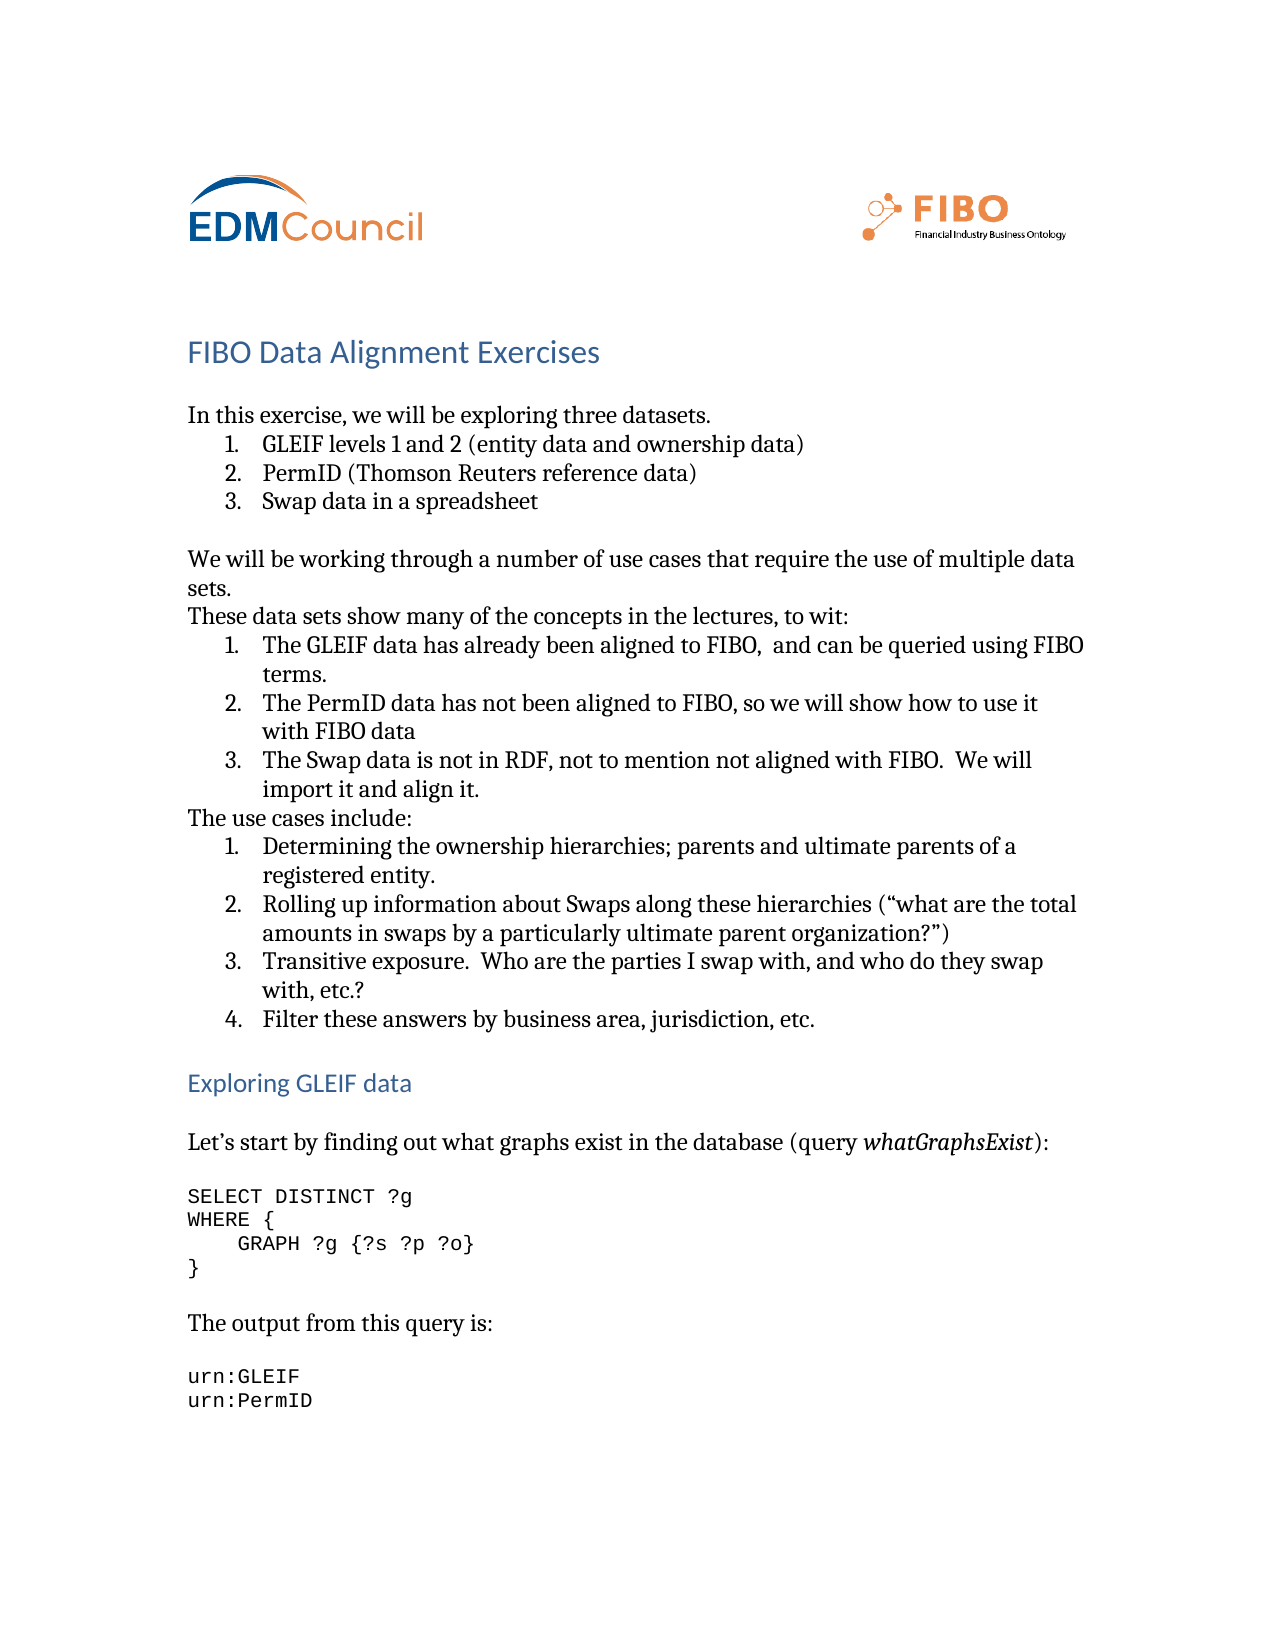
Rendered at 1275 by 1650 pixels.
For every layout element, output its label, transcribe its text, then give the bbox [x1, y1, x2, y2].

list Swap data in a spreadsheet [225, 487, 1087, 516]
text In this exercise, we will be exploring three datasets. [187, 401, 1087, 430]
list Rolling up information about Swaps along these hierarchies (“what are the total amounts in swaps by a particularly ultimate parent organization?”) [225, 890, 1087, 947]
text SELECT DISTINCT ?g [187, 1186, 1087, 1209]
list Transitive exposure. Who are the parties I swap with, and who do they swap with, etc.? [225, 947, 1087, 1005]
list PermID (Thomson Reuters reference data) [225, 458, 1087, 487]
list Filter these answers by business area, jurisdiction, etc. [225, 1005, 1087, 1033]
text urn:GLEIF [187, 1367, 1087, 1390]
list The GLEIF data has already been aligned to FIBO, and can be queried using FIBO terms. [225, 631, 1087, 688]
list The Swap data is not in RDF, not to mention not aligned with FIBO. We will import it and align it. [225, 746, 1087, 803]
text } [187, 1257, 1087, 1280]
list GLEIF levels 1 and 2 (entity data and ownership data) [225, 430, 1087, 458]
list Determining the ownership hierarchies; parents and ultimate parents of a registered entity. [225, 832, 1087, 890]
picture [862, 193, 1066, 241]
text GRAPH ?g {?s ?p ?o} [187, 1233, 1087, 1257]
text urn:PermID [187, 1390, 1087, 1414]
text We will be working through a number of use cases that require the use of multiple data sets. [187, 545, 1087, 602]
list The PermID data has not been aligned to FIBO, so we will show how to use it with FIBO data [225, 688, 1087, 746]
text Let’s start by finding out what graphs exist in the database (query whatGraphsExist): [187, 1128, 1087, 1157]
subtitle Exploring GLEIF data [187, 1066, 1087, 1099]
subtitle FIBO Data Alignment Exercises [187, 332, 1087, 372]
text The use cases include: [187, 803, 1087, 832]
picture [187, 175, 422, 241]
text The output from this query is: [187, 1309, 1087, 1338]
text These data sets show many of the concepts in the lectures, to wit: [187, 602, 1087, 631]
text WHERE { [187, 1209, 1087, 1233]
